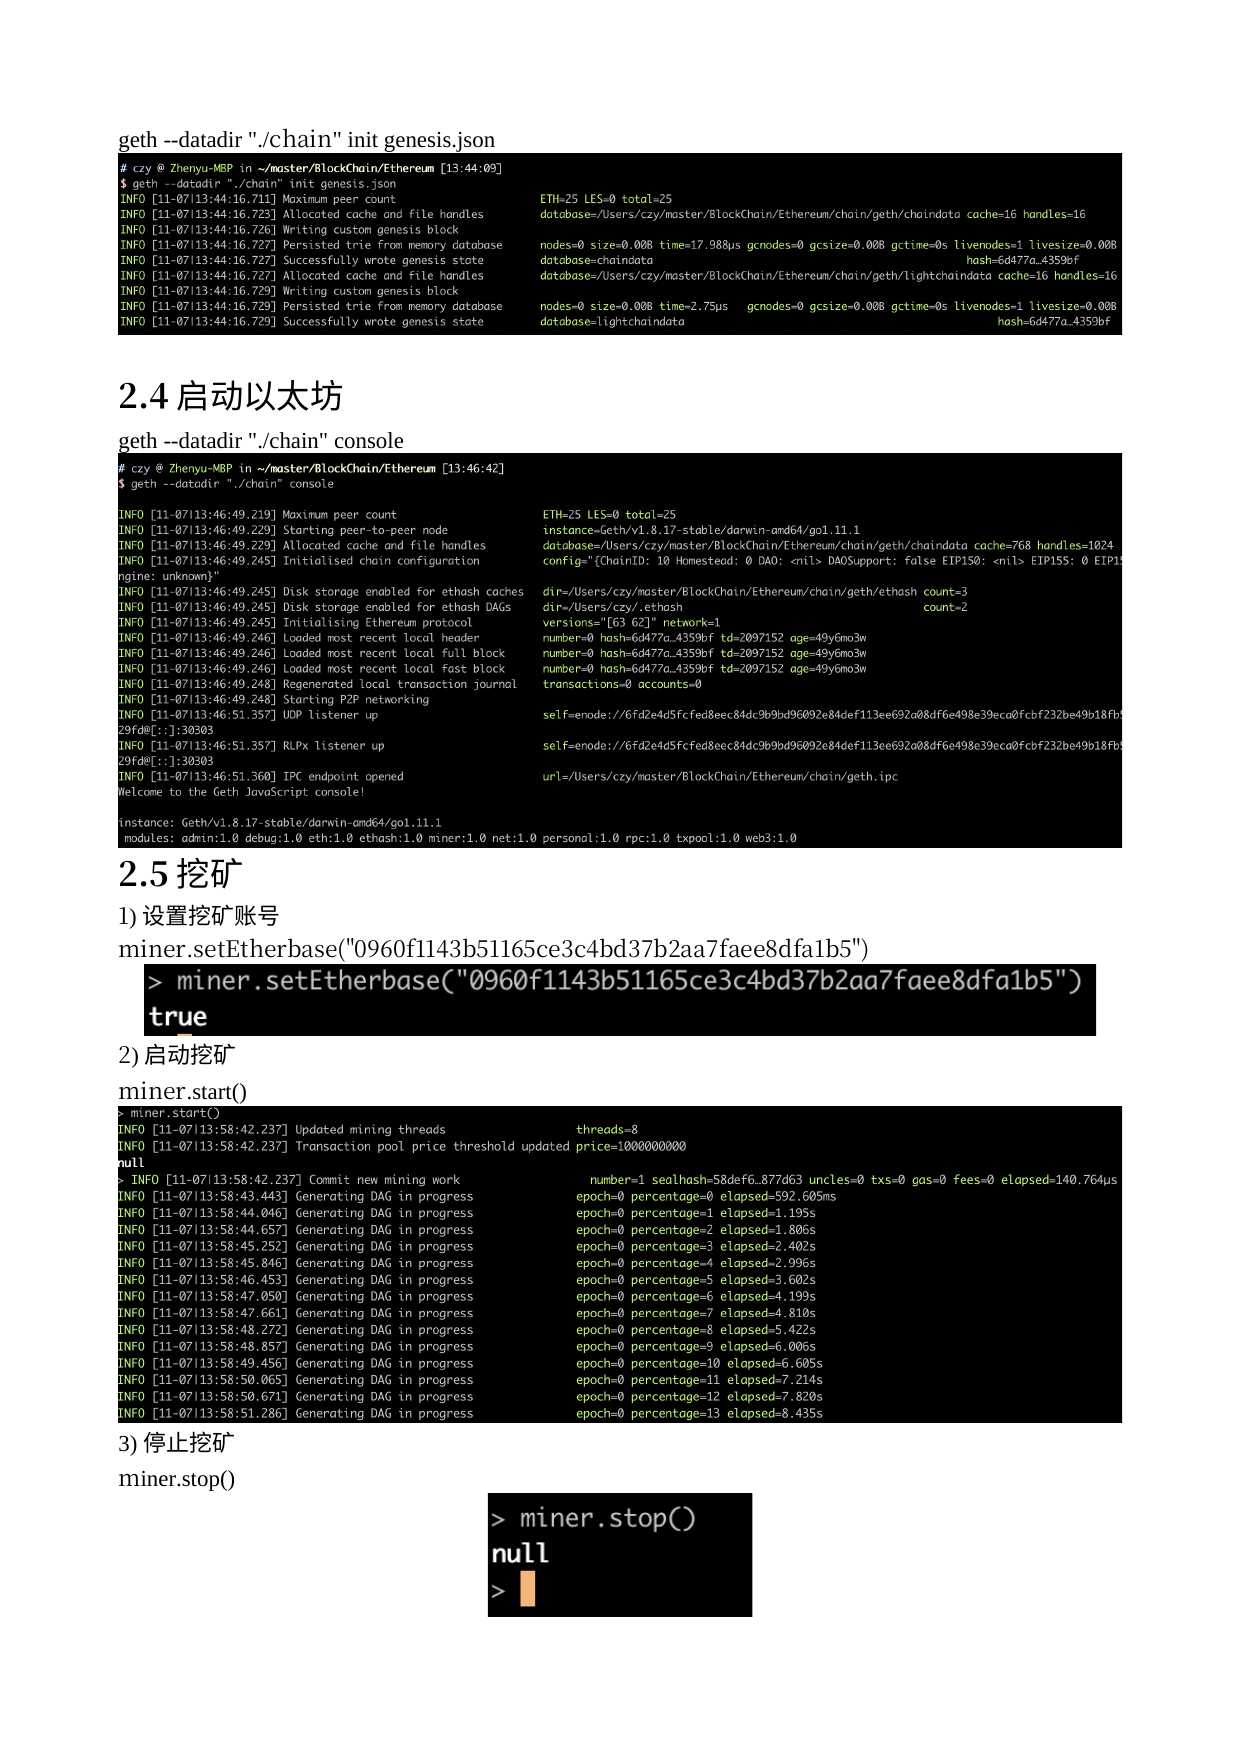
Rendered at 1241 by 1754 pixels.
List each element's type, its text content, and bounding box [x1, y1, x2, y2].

picture [118, 153, 1123, 335]
text 2.5 挖矿 [118, 848, 1122, 896]
text miner.start() [118, 1071, 1122, 1106]
picture [487, 1493, 753, 1617]
text geth --datadir "./chain" console [118, 418, 1122, 453]
text miner.stop() [118, 1458, 1122, 1493]
picture [118, 1106, 1123, 1423]
text 1) 设置挖矿账号 [118, 896, 1122, 931]
text 2.4 启动以太坊 [118, 370, 1122, 418]
text 3) 停止挖矿 [118, 1423, 1122, 1458]
text 2) 启动挖矿 [118, 1035, 1122, 1071]
picture [118, 453, 1123, 848]
picture [144, 964, 1097, 1036]
text geth --datadir "./chain" init genesis.json [118, 118, 1122, 153]
text miner.setEtherbase("0960f1143b51165ce3c4bd37b2aa7faee8dfa1b5") [118, 931, 1122, 964]
